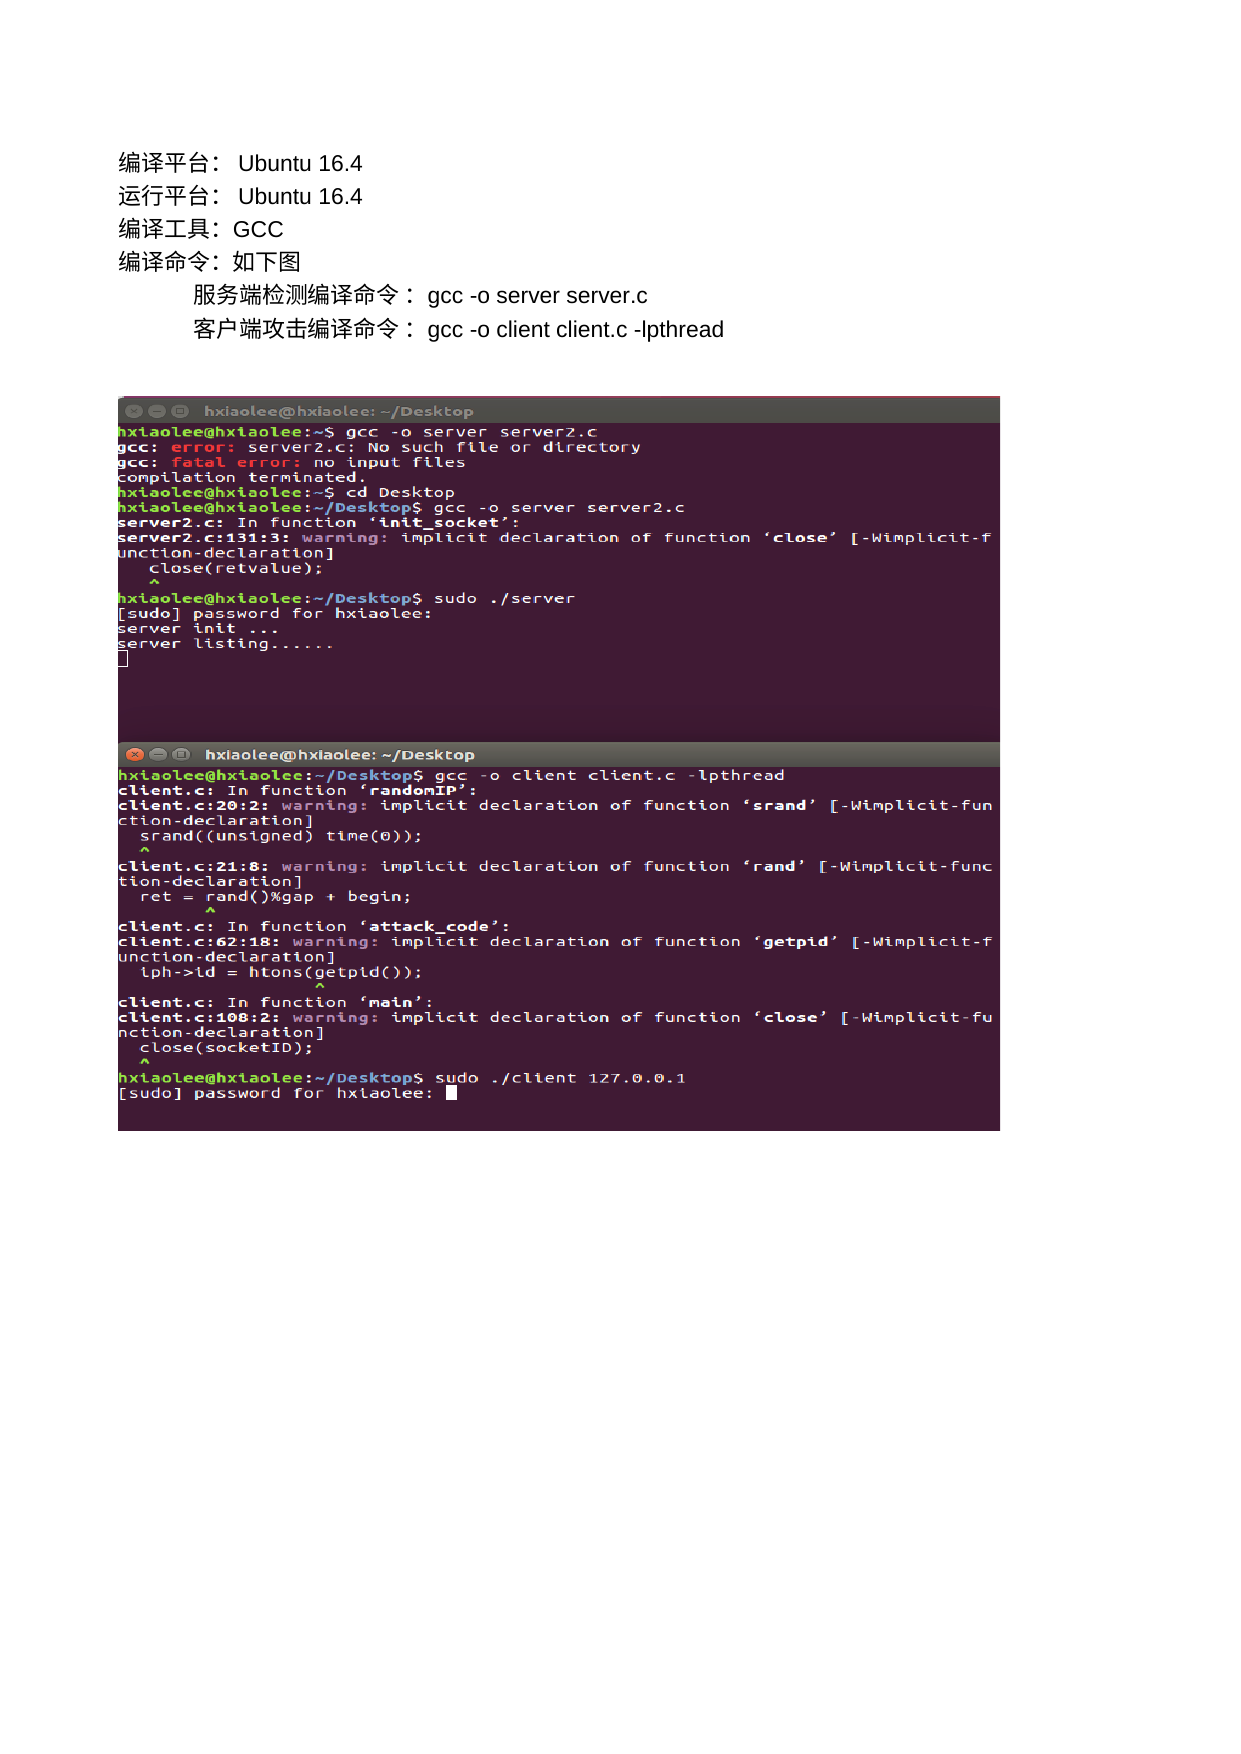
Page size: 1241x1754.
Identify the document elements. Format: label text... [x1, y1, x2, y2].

text 运行平台： Ubuntu 16.4 [118, 178, 1122, 211]
picture [118, 396, 1001, 1131]
text 服务端检测编译命令 ：gcc -o server server.c [118, 277, 1122, 311]
text 客户端攻击编译命令 ：gcc -o client client.c -lpthread [118, 311, 1122, 344]
text 编译平台： Ubuntu 16.4 [118, 144, 1122, 178]
text 编译工具：GCC [118, 211, 1122, 244]
text 编译命令：如下图 [118, 244, 1122, 277]
